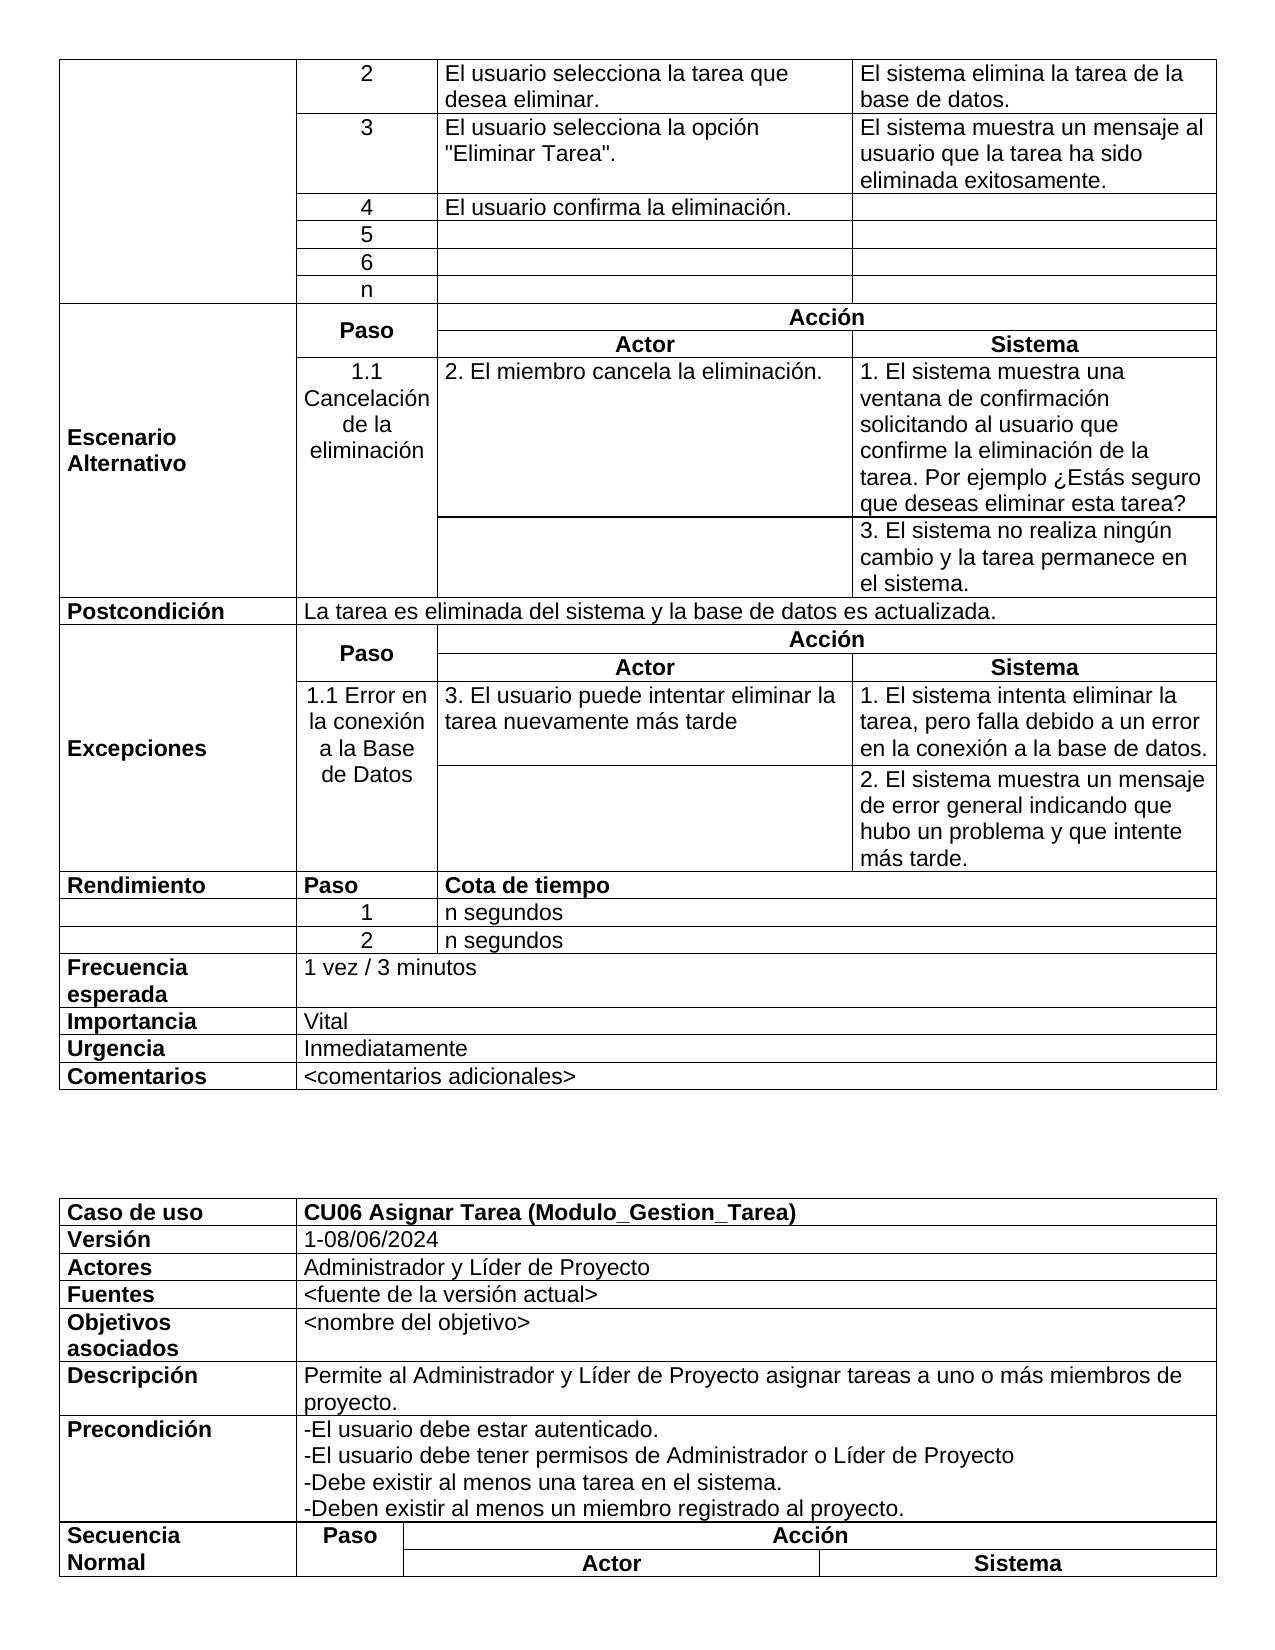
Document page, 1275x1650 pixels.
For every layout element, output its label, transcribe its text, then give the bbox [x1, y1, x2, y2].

table_cell Paso [297, 872, 437, 898]
table_cell Cota de tiempo [438, 872, 1216, 898]
table_cell [853, 221, 1216, 248]
table_cell Sistema [853, 331, 1216, 357]
table_cell Precondición [60, 1416, 296, 1521]
table_cell [438, 276, 852, 302]
table_cell Acción [438, 625, 1216, 652]
table_cell Importancia [60, 1008, 296, 1034]
table_cell Vital [297, 1008, 1216, 1034]
table_cell Sistema [853, 654, 1216, 681]
table_cell El usuario selecciona la opción "Eliminar Tarea". [438, 114, 852, 193]
table_cell n segundos [438, 899, 1216, 926]
table_cell 2 [297, 927, 437, 953]
table_cell 2 [297, 60, 437, 113]
table_cell Comentarios [60, 1063, 296, 1089]
table_cell 1 [297, 899, 437, 926]
table_cell 1.1 Error en la conexión a la Base de Datos [297, 682, 437, 871]
table_cell Escenario Alternativo [60, 304, 296, 597]
table_cell El usuario confirma la eliminación. [438, 194, 852, 220]
table_header CU06 Asignar Tarea (Modulo_Gestion_Tarea) [297, 1199, 1216, 1225]
table_cell Frecuencia esperada [60, 954, 296, 1007]
table_cell 2. El miembro cancela la eliminación. [438, 358, 852, 516]
table_cell Administrador y Líder de Proyecto [297, 1254, 1216, 1280]
table_cell Secuencia Normal [60, 1523, 296, 1576]
table_cell 1. El sistema muestra una ventana de confirmación solicitando al usuario que confirme la eliminación de la tarea. Por ejemplo ¿Estás seguro que deseas eliminar esta tarea? [853, 358, 1216, 516]
table_cell 6 [297, 249, 437, 275]
table_cell [853, 276, 1216, 302]
table_cell El sistema muestra un mensaje al usuario que la tarea ha sido eliminada exitosamente. [853, 114, 1216, 193]
table_cell Actor [438, 654, 852, 681]
table_cell La tarea es eliminada del sistema y la base de datos es actualizada. [297, 598, 1216, 624]
table_cell 4 [297, 194, 437, 220]
table_cell [60, 899, 296, 926]
table_cell 5 [297, 221, 437, 248]
table_cell Acción [404, 1523, 1216, 1549]
table_cell El usuario selecciona la tarea que desea eliminar. [438, 60, 852, 113]
table_cell Paso [297, 625, 437, 681]
table_cell 3 [297, 114, 437, 193]
table_cell Descripción [60, 1362, 296, 1415]
table_cell Inmediatamente [297, 1035, 1216, 1062]
table_cell [438, 221, 852, 248]
table_cell 3. El usuario puede intentar eliminar la tarea nuevamente más tarde [438, 682, 852, 764]
table_cell [60, 927, 296, 953]
table_cell 1-08/06/2024 [297, 1226, 1216, 1253]
table_cell Actor [404, 1550, 819, 1576]
table_cell <nombre del objetivo> [297, 1309, 1216, 1361]
table_cell Fuentes [60, 1281, 296, 1307]
table_header Caso de uso [60, 1199, 296, 1225]
table_cell Paso [297, 1523, 403, 1576]
table_cell <fuente de la versión actual> [297, 1281, 1216, 1307]
table_cell Urgencia [60, 1035, 296, 1062]
table_cell Acción [438, 304, 1216, 330]
table_cell El sistema elimina la tarea de la base de datos. [853, 60, 1216, 113]
table_cell 1 vez / 3 minutos [297, 954, 1216, 1007]
table_cell Permite al Administrador y Líder de Proyecto asignar tareas a uno o más miembros de proyecto. [297, 1362, 1216, 1415]
table_cell 1. El sistema intenta eliminar la tarea, pero falla debido a un error en la conexión a la base de datos. [853, 682, 1216, 764]
table_cell Sistema [820, 1550, 1216, 1576]
table_cell -El usuario debe estar autenticado. -El usuario debe tener permisos de Administrador o Líder de Proyecto -Debe existir al menos una tarea en el sistema. -Deben existir al menos un miembro registrado al proyecto. [297, 1416, 1216, 1521]
table_cell 3. El sistema no realiza ningún cambio y la tarea permanece en el sistema. [853, 518, 1216, 597]
table_cell <comentarios adicionales> [297, 1063, 1216, 1089]
table_cell Objetivos asociados [60, 1309, 296, 1361]
table_cell Rendimiento [60, 872, 296, 898]
table_cell 2. El sistema muestra un mensaje de error general indicando que hubo un problema y que intente más tarde. [853, 766, 1216, 871]
table_cell [853, 249, 1216, 275]
table_cell n segundos [438, 927, 1216, 953]
table_cell [438, 518, 852, 597]
table_cell Versión [60, 1226, 296, 1253]
table_cell n [297, 276, 437, 302]
table_cell 1.1 Cancelación de la eliminación [297, 358, 437, 597]
table_cell Excepciones [60, 625, 296, 871]
table_cell Postcondición [60, 598, 296, 624]
table_cell [438, 766, 852, 871]
table_cell Paso [297, 304, 437, 357]
table_cell [438, 249, 852, 275]
table_cell Actores [60, 1254, 296, 1280]
table_cell [853, 194, 1216, 220]
table_cell Actor [438, 331, 852, 357]
